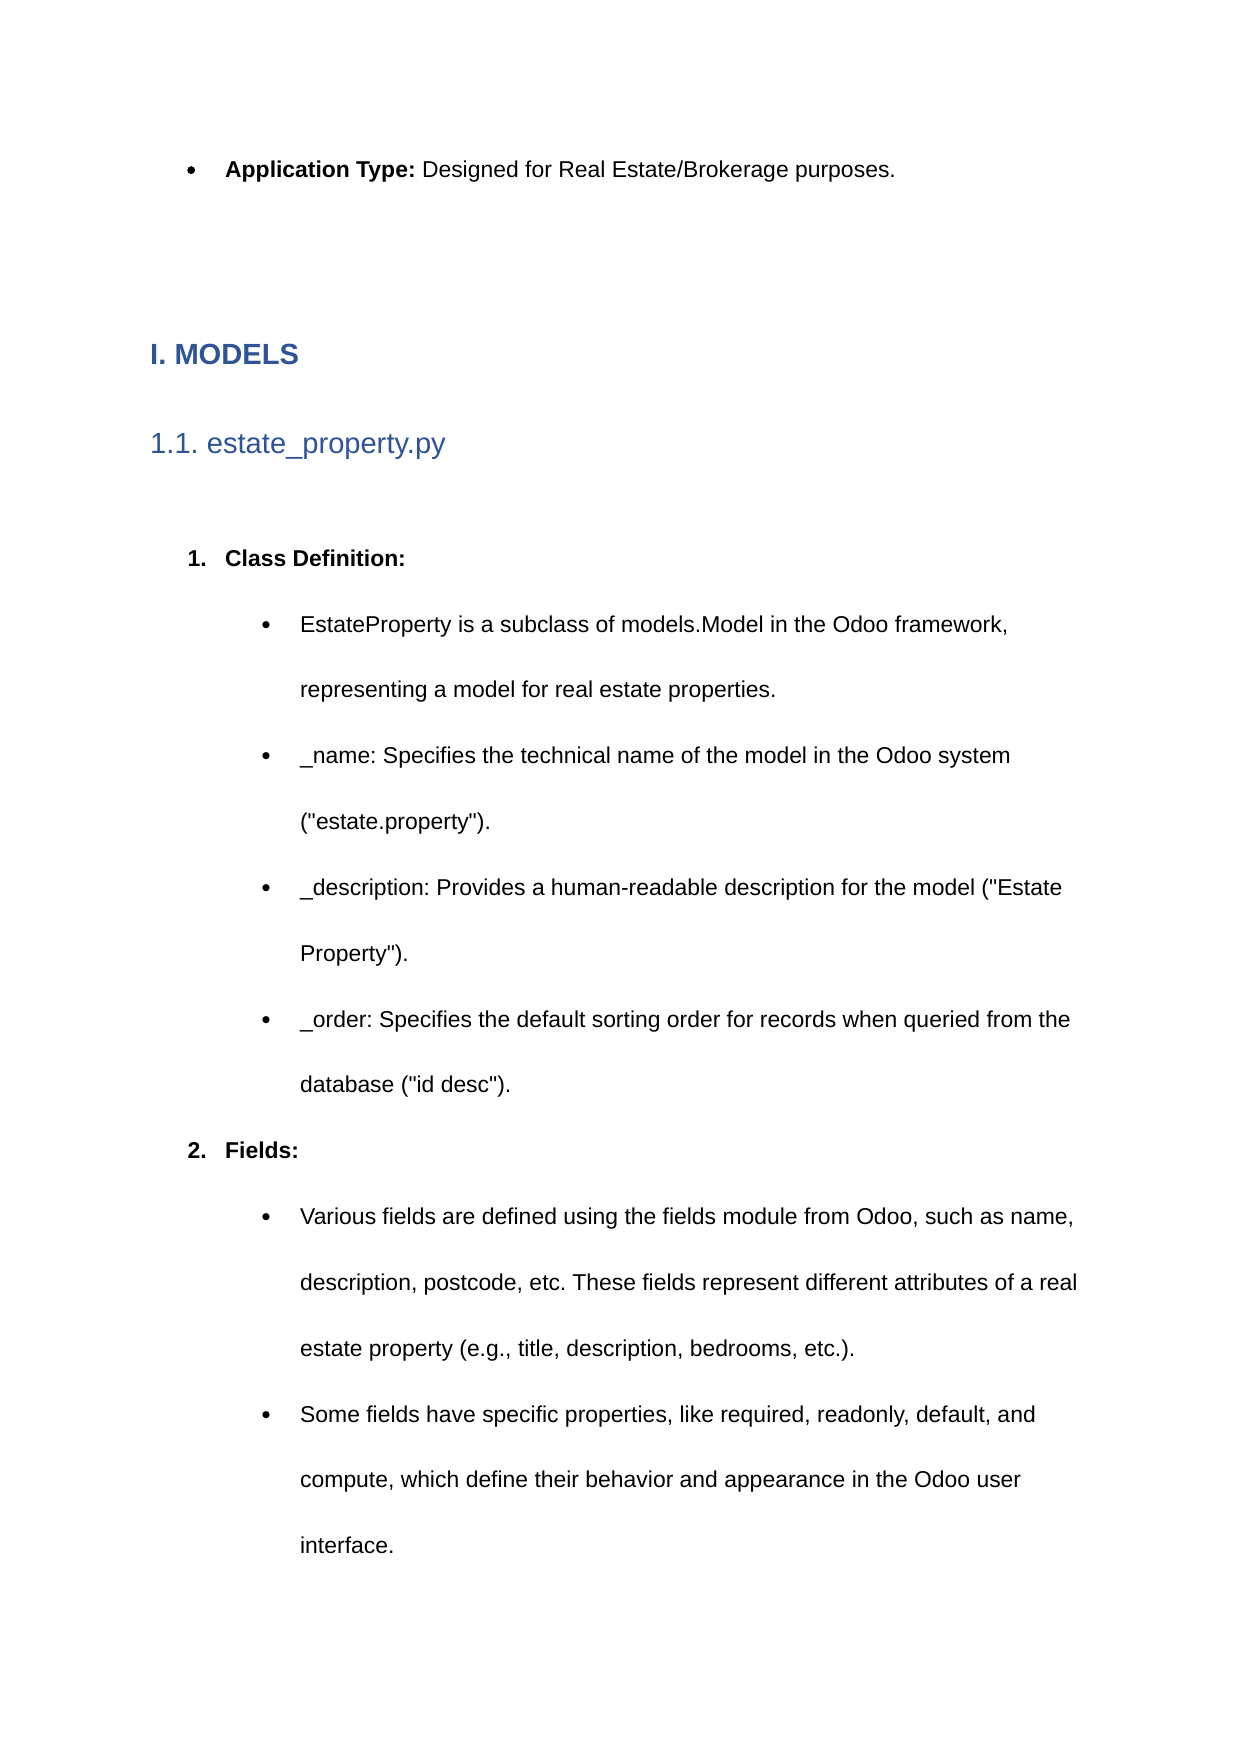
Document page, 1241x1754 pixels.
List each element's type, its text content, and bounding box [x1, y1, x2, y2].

subtitle 1.1. estate_property.py [150, 426, 1090, 459]
list EstateProperty is a subclass of models.Model in the Odoo framework, representing a model for real estate properties. [262, 611, 1090, 703]
list Class Definition: [187, 545, 1090, 571]
list Various fields are defined using the fields module from Odoo, such as name, description, postcode, etc. These fields represent different attributes of a real estate property (e.g., title, description, bedrooms, etc.). [262, 1203, 1090, 1361]
list _description: Provides a human-readable description for the model ("Estate Property"). [262, 874, 1090, 966]
list Some fields have specific properties, like required, readonly, default, and compute, which define their behavior and appearance in the Odoo user interface. [262, 1401, 1090, 1558]
subtitle I. MODELS [150, 337, 1090, 371]
list Application Type: Designed for Real Estate/Brokerage purposes. [187, 156, 1090, 182]
list Fields: [187, 1137, 1090, 1163]
list _name: Specifies the technical name of the model in the Odoo system ("estate.property"). [262, 742, 1090, 834]
list _order: Specifies the default sorting order for records when queried from the database ("id desc"). [262, 1006, 1090, 1098]
